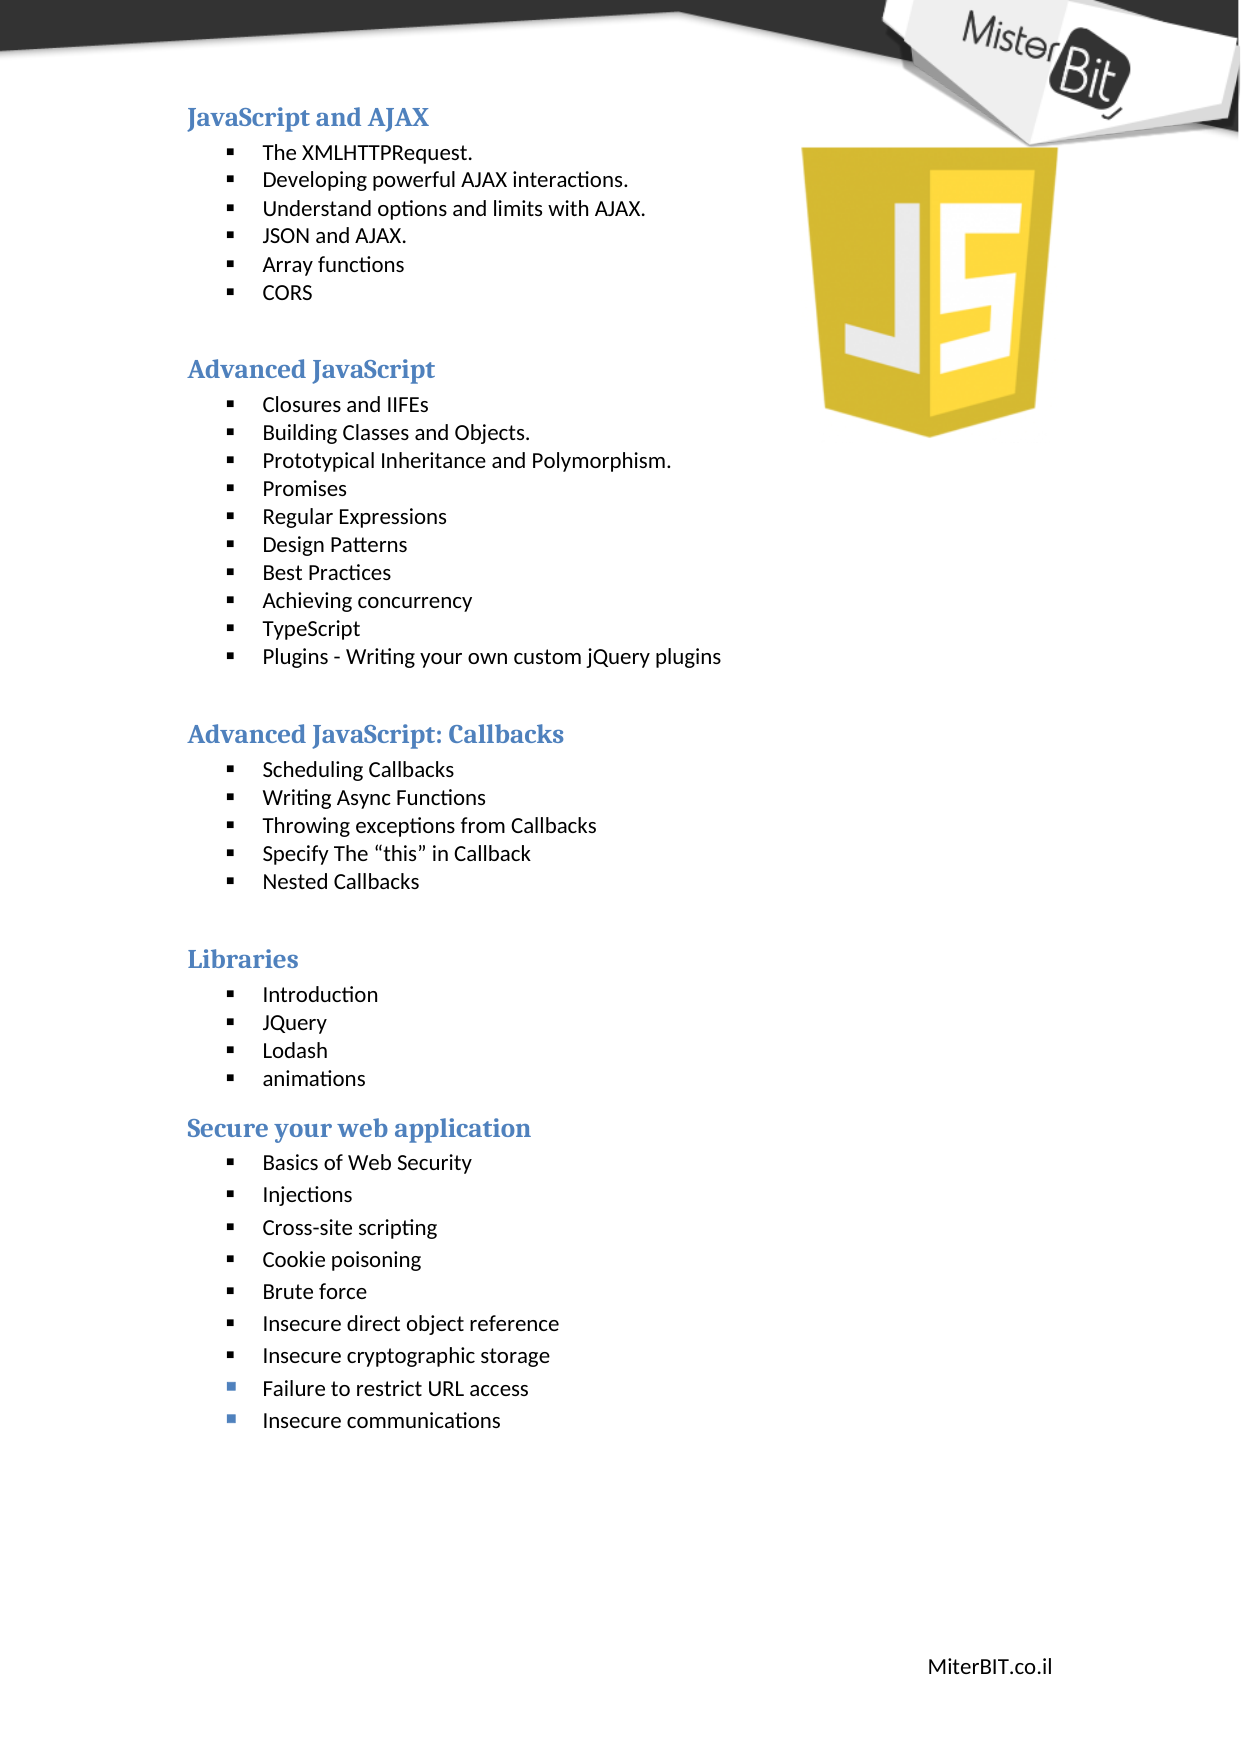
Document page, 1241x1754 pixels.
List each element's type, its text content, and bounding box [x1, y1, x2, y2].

list Basics of Web Security [225, 1148, 1053, 1176]
subtitle Advanced JavaScript: Callbacks [187, 719, 1053, 751]
list Closures and IIFEs [225, 390, 796, 418]
list Failure to restrict URL access [225, 1374, 1053, 1402]
list Scheduling Callbacks [225, 755, 1053, 783]
list Cookie poisoning [225, 1245, 1053, 1273]
list animations [225, 1064, 1053, 1092]
list Insecure communications [225, 1406, 1053, 1434]
list JSON and AJAX. [225, 222, 796, 250]
list Developing powerful AJAX interactions. [225, 166, 796, 194]
list Promises [225, 474, 1053, 502]
list Cross-site scripting [225, 1213, 1053, 1241]
list Nested Callbacks [225, 867, 1053, 895]
list Plugins - Writing your own custom jQuery plugins [225, 642, 1053, 671]
list Understand options and limits with AJAX. [225, 194, 796, 222]
list Lodash [225, 1036, 1053, 1064]
list Introduction [225, 980, 1053, 1008]
list Achieving concurrency [225, 586, 1053, 614]
list Design Patterns [225, 530, 1053, 558]
list Prototypical Inheritance and Polymorphism. [225, 446, 1053, 474]
subtitle Advanced JavaScript [187, 354, 796, 386]
list Array functions [225, 250, 796, 278]
list Building Classes and Objects. [225, 418, 1053, 446]
picture [0, 0, 1241, 443]
list Insecure cryptographic storage [225, 1342, 1053, 1369]
list CORS [225, 278, 796, 306]
list Regular Expressions [225, 502, 1053, 530]
list Throwing exceptions from Callbacks [225, 811, 1053, 839]
list Writing Async Functions [225, 783, 1053, 811]
list The XMLHTTPRequest. [225, 138, 796, 166]
list TypeScript [225, 614, 1053, 642]
subtitle JavaScript and AJAX [187, 102, 1053, 133]
list Specify The “this” in Callback [225, 839, 1053, 867]
list Injections [225, 1181, 1053, 1209]
subtitle Secure your web application [187, 1113, 1053, 1144]
list Insecure direct object reference [225, 1309, 1053, 1337]
list Best Practices [225, 558, 1053, 586]
subtitle Libraries [187, 944, 1053, 975]
list JQuery [225, 1008, 1053, 1036]
list Brute force [225, 1277, 1053, 1305]
